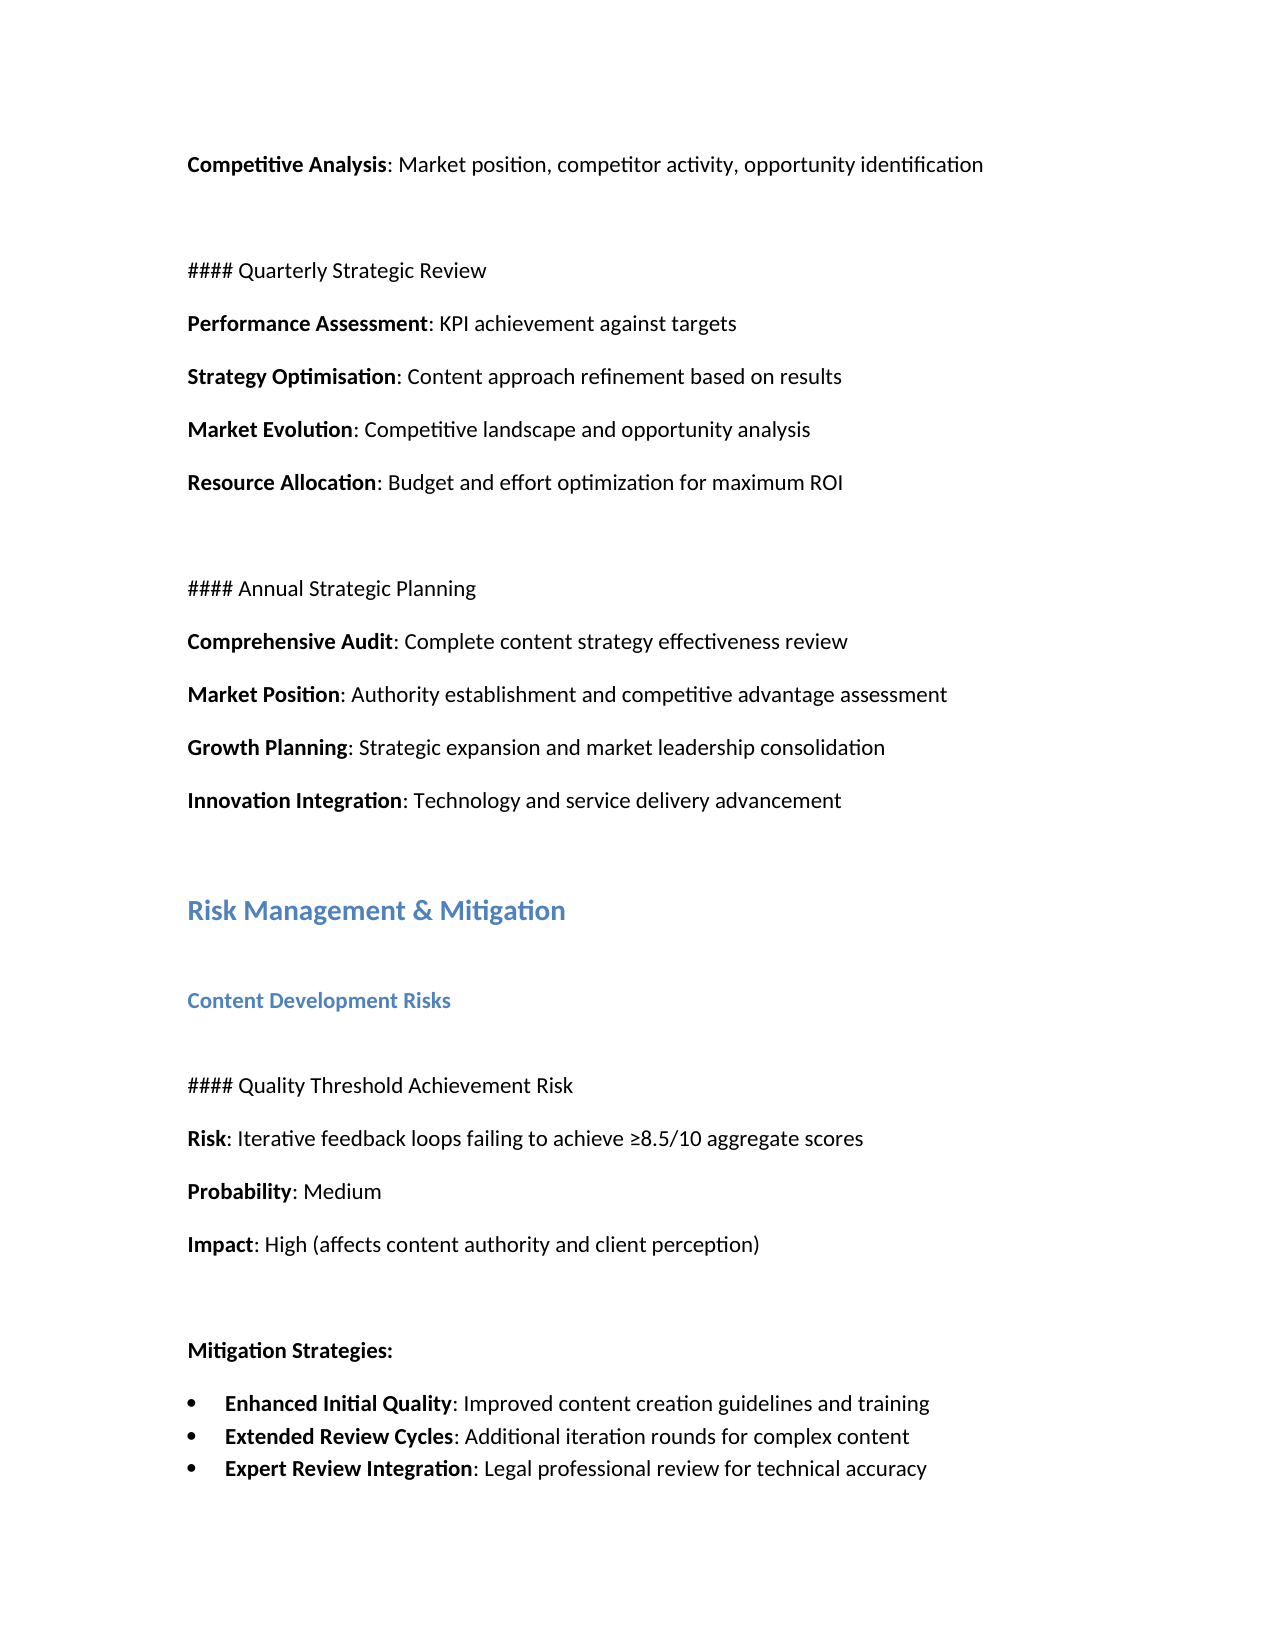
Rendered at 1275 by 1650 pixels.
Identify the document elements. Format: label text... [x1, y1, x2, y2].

text Performance Assessment: KPI achievement against targets [187, 309, 1087, 337]
text #### Quarterly Strategic Review [187, 256, 1087, 284]
text Resource Allocation: Budget and effort optimization for maximum ROI [187, 468, 1087, 496]
text #### Quality Threshold Achievement Risk [187, 1071, 1087, 1099]
list Extended Review Cycles: Additional iteration rounds for complex content [187, 1422, 1087, 1450]
text Comprehensive Audit: Complete content strategy effectiveness review [187, 627, 1087, 655]
text Probability: Medium [187, 1177, 1087, 1206]
list Expert Review Integration: Legal professional review for technical accuracy [187, 1454, 1087, 1482]
text Market Position: Authority establishment and competitive advantage assessment [187, 680, 1087, 708]
text Risk: Iterative feedback loops failing to achieve ≥8.5/10 aggregate scores [187, 1124, 1087, 1152]
subtitle Content Development Risks [187, 986, 1087, 1014]
text #### Annual Strategic Planning [187, 574, 1087, 602]
text Market Evolution: Competitive landscape and opportunity analysis [187, 415, 1087, 443]
text Innovation Integration: Technology and service delivery advancement [187, 786, 1087, 814]
text Growth Planning: Strategic expansion and market leadership consolidation [187, 733, 1087, 761]
text Competitive Analysis: Market position, competitor activity, opportunity identification [187, 150, 1087, 178]
list Enhanced Initial Quality: Improved content creation guidelines and training [187, 1389, 1087, 1418]
text Impact: High (affects content authority and client perception) [187, 1231, 1087, 1258]
subtitle Risk Management & Mitigation [187, 892, 1087, 928]
text Mitigation Strategies: [187, 1337, 1087, 1364]
text Strategy Optimisation: Content approach refinement based on results [187, 362, 1087, 390]
